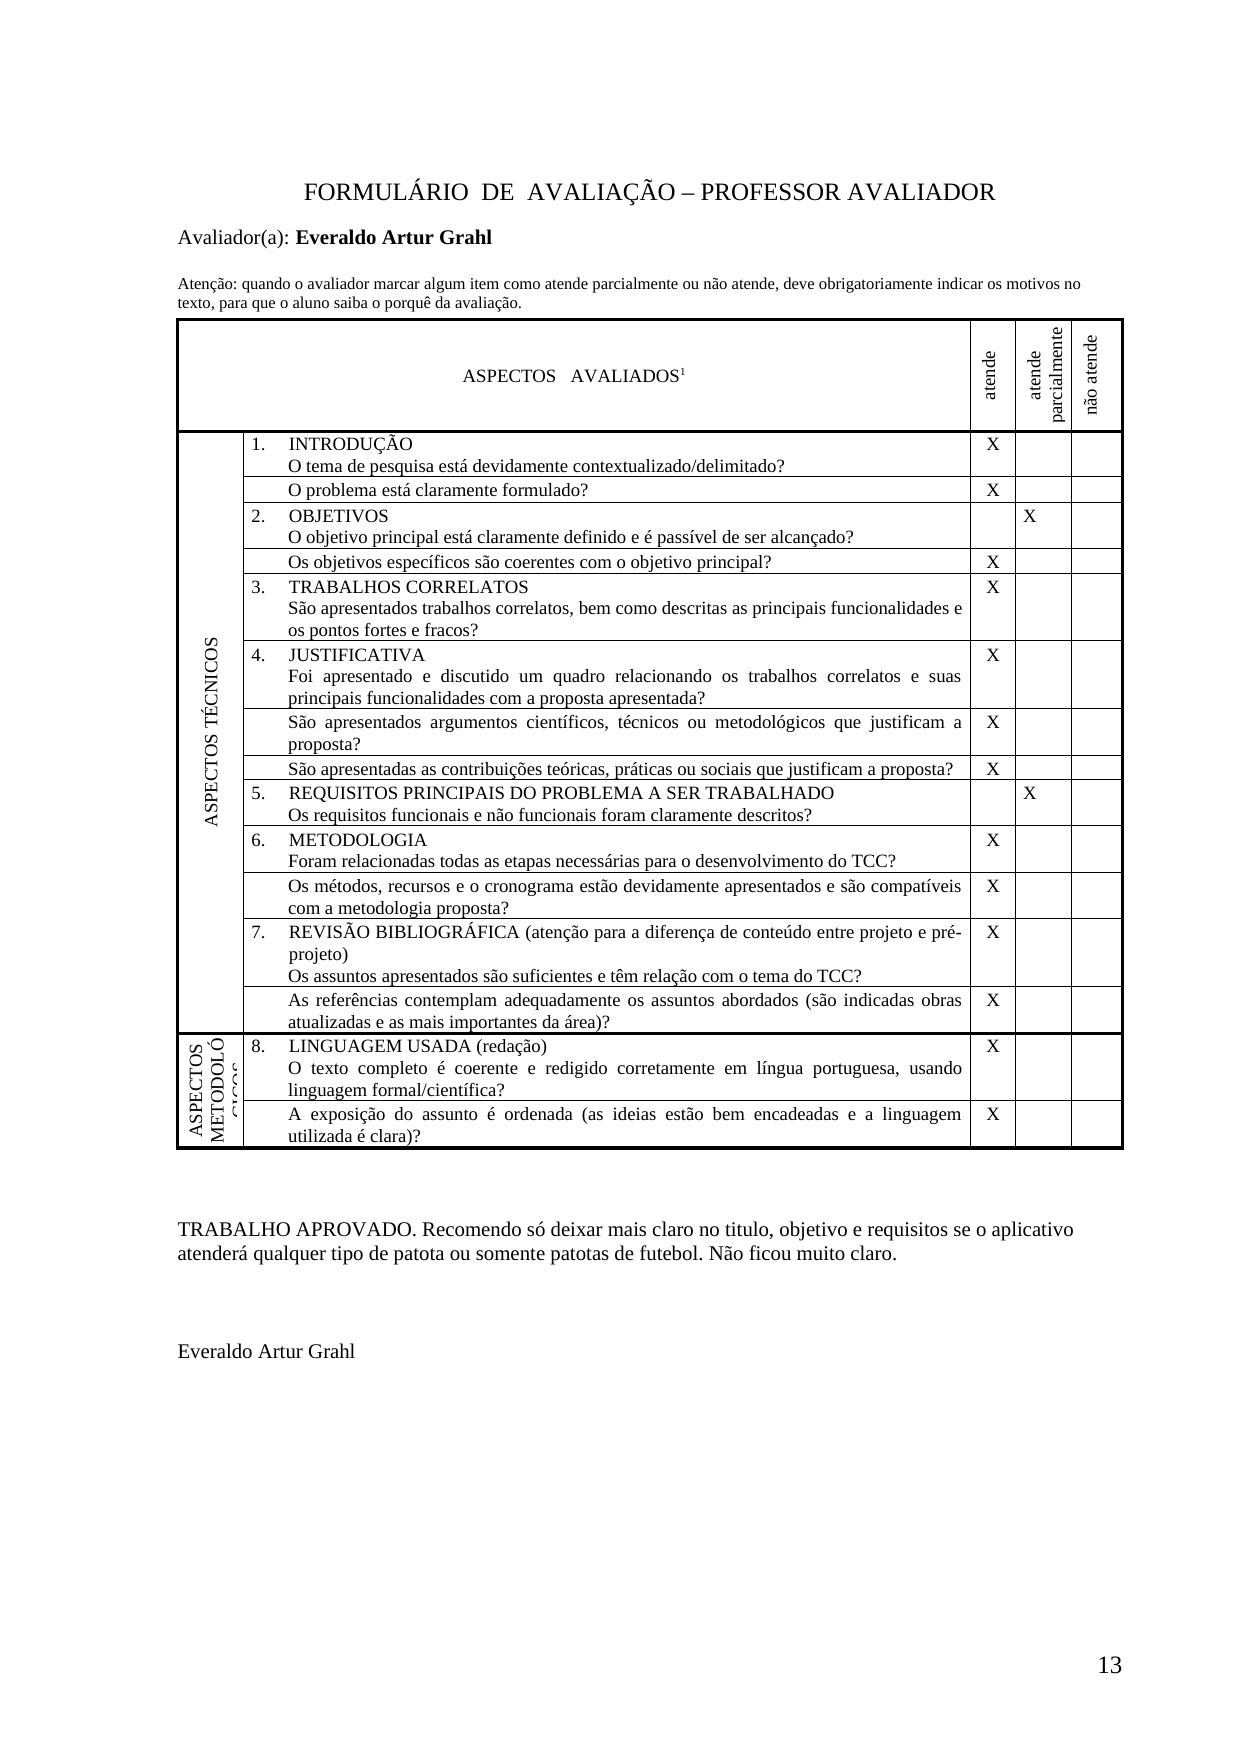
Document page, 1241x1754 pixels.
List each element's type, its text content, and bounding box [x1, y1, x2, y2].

table_cell [1016, 709, 1071, 754]
table_cell [1072, 433, 1121, 476]
table_cell [971, 503, 1015, 548]
table_cell [1072, 549, 1121, 573]
table_cell X [971, 709, 1015, 754]
table_cell X [971, 433, 1015, 476]
table_cell REVISÃO BIBLIOGRÁFICA (atenção para a diferença de conteúdo entre projeto e pré-projeto) Os assuntos apresentados são suficientes e têm relação com o tema do TCC? [244, 919, 970, 986]
table_cell X [971, 1101, 1015, 1146]
table_cell [1016, 1035, 1071, 1100]
text Everaldo Artur Grahl [177, 1339, 1122, 1363]
table_header atende [971, 321, 1015, 430]
table_cell X [971, 549, 1015, 573]
table_cell [1016, 826, 1071, 872]
table_cell ASPECTOS METODOLÓGICOS [179, 1035, 243, 1146]
table_cell X [971, 826, 1015, 872]
text FORMULÁRIO DE avaliação – PROFESSOR AVALIADOR [177, 177, 1122, 206]
table_cell LINGUAGEM USADA (redação) O texto completo é coerente e redigido corretamente em língua portuguesa, usando linguagem formal/científica? [244, 1035, 970, 1100]
table_cell [1072, 641, 1121, 708]
table_cell Os métodos, recursos e o cronograma estão devidamente apresentados e são compatíveis com a metodologia proposta? [244, 873, 970, 918]
table_cell [1016, 433, 1071, 476]
table_cell [1072, 477, 1121, 502]
table_cell TRABALHOS CORRELATOS São apresentados trabalhos correlatos, bem como descritas as principais funcionalidades e os pontos fortes e fracos? [244, 574, 970, 640]
table_cell X [971, 477, 1015, 502]
table_cell JUSTIFICATIVA Foi apresentado e discutido um quadro relacionando os trabalhos correlatos e suas principais funcionalidades com a proposta apresentada? [244, 641, 970, 708]
table_cell X [1016, 780, 1071, 825]
table_header ASPECTOS AVALIADOS1 [179, 321, 970, 430]
table_cell [1072, 780, 1121, 825]
table_cell [1072, 826, 1121, 872]
table_cell [1072, 987, 1121, 1032]
table_cell O problema está claramente formulado? [244, 477, 970, 502]
table_cell X [971, 919, 1015, 986]
table_cell METODOLOGIA Foram relacionadas todas as etapas necessárias para o desenvolvimento do TCC? [244, 826, 970, 872]
table_cell X [1016, 503, 1071, 548]
table_cell X [971, 1035, 1015, 1100]
table_cell ASPECTOS TÉCNICOS [179, 433, 243, 1032]
text Avaliador(a): Everaldo Artur Grahl [177, 225, 1122, 249]
table_cell [1072, 919, 1121, 986]
table_cell A exposição do assunto é ordenada (as ideias estão bem encadeadas e a linguagem utilizada é clara)? [244, 1101, 970, 1146]
table_cell X [971, 574, 1015, 640]
table_cell [1016, 1101, 1071, 1146]
table_cell REQUISITOS PRINCIPAIS DO PROBLEMA A SER TRABALHADO Os requisitos funcionais e não funcionais foram claramente descritos? [244, 780, 970, 825]
table_cell [1072, 503, 1121, 548]
table_cell [1072, 873, 1121, 918]
table_header não atende [1072, 321, 1121, 430]
table_cell X [971, 987, 1015, 1032]
table_cell Os objetivos específicos são coerentes com o objetivo principal? [244, 549, 970, 573]
table_cell X [971, 641, 1015, 708]
table_cell [1016, 477, 1071, 502]
table_cell As referências contemplam adequadamente os assuntos abordados (são indicadas obras atualizadas e as mais importantes da área)? [244, 987, 970, 1032]
table_cell [1016, 549, 1071, 573]
table_cell [1072, 1101, 1121, 1146]
table_cell [1072, 756, 1121, 779]
table_cell [1072, 1035, 1121, 1100]
table_header atende parcialmente [1016, 321, 1071, 430]
table_cell [1016, 574, 1071, 640]
table_cell INTRODUÇÃO O tema de pesquisa está devidamente contextualizado/delimitado? [244, 433, 970, 476]
text Atenção: quando o avaliador marcar algum item como atende parcialmente ou não atende, deve obrigatoriamente indicar os motivos no texto, para que o aluno saiba o porquê da avaliação. [177, 274, 1122, 312]
table_cell OBJETIVOS O objetivo principal está claramente definido e é passível de ser alcançado? [244, 503, 970, 548]
table_cell [1016, 873, 1071, 918]
table_cell [1016, 756, 1071, 779]
table_cell X [971, 756, 1015, 779]
table_cell [1072, 709, 1121, 754]
table_cell [1016, 987, 1071, 1032]
table_cell [971, 780, 1015, 825]
table_cell São apresentados argumentos científicos, técnicos ou metodológicos que justificam a proposta? [244, 709, 970, 754]
table_cell [1016, 919, 1071, 986]
text TRABALHO APROVADO. Recomendo só deixar mais claro no titulo, objetivo e requisitos se o aplicativo atenderá qualquer tipo de patota ou somente patotas de futebol. Não ficou muito claro. [177, 1217, 1122, 1265]
table_cell X [971, 873, 1015, 918]
table_cell [1072, 574, 1121, 640]
table_cell São apresentadas as contribuições teóricas, práticas ou sociais que justificam a proposta? [244, 756, 970, 779]
table_cell [1016, 641, 1071, 708]
